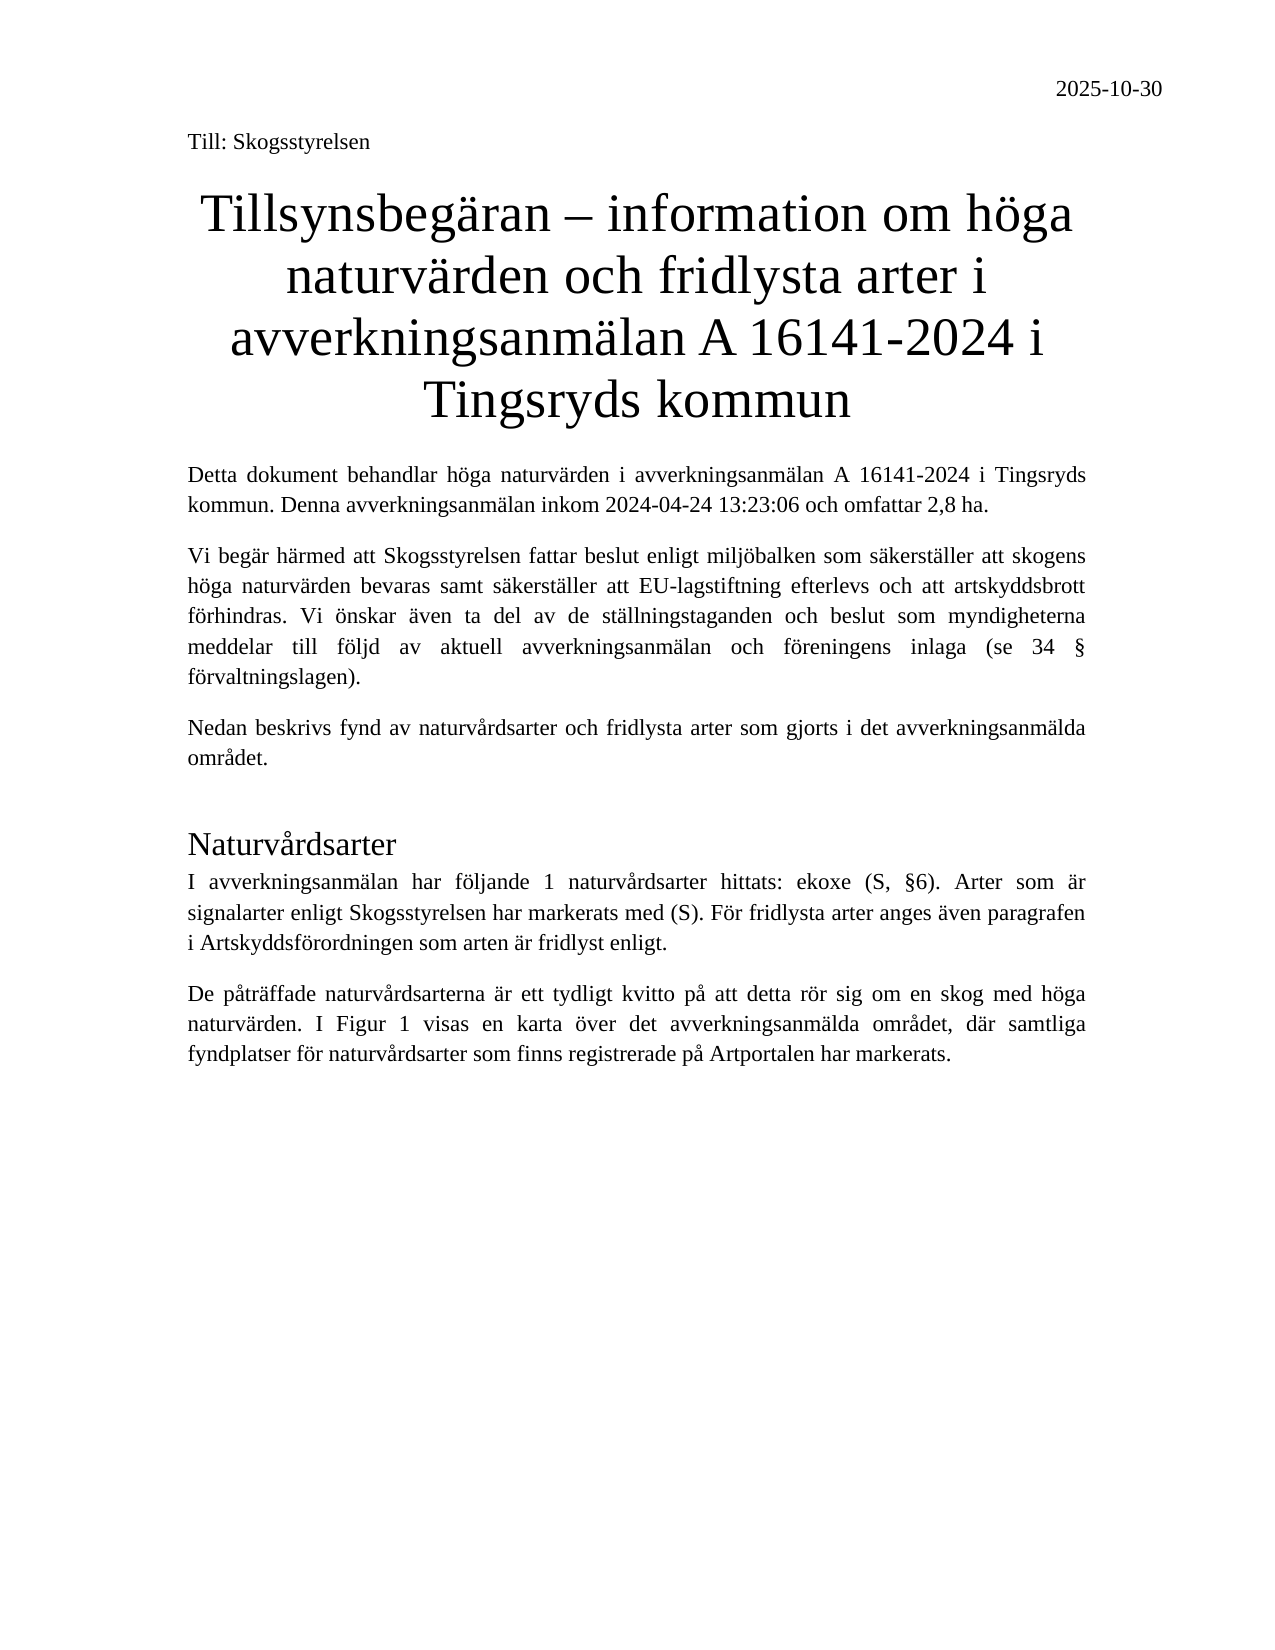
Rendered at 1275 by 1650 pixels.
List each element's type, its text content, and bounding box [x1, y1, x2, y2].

title Tillsynsbegäran – information om höga naturvärden och fridlysta arter i avverkningsanmälan A 16141-2024 i Tingsryds kommun [187, 180, 1087, 429]
subtitle Naturvårdsarter [187, 824, 1087, 863]
text De påträffade naturvårdsarterna är ett tydligt kvitto på att detta rör sig om en skog med höga naturvärden. I Figur 1 visas en karta över det avverkningsanmälda området, där samtliga fyndplatser för naturvårdsarter som finns registrerade på Artportalen har markerats. [187, 980, 1087, 1067]
text Detta dokument behandlar höga naturvärden i avverkningsanmälan A 16141-2024 i Tingsryds kommun. Denna avverkningsanmälan inkom 2024-04-24 13:23:06 och omfattar 2,8 ha. [187, 461, 1087, 517]
text Vi begär härmed att Skogsstyrelsen fattar beslut enligt miljöbalken som säkerställer att skogens höga naturvärden bevaras samt säkerställer att EU-lagstiftning efterlevs och att artskyddsbrott förhindras. Vi önskar även ta del av de ställningstaganden och beslut som myndigheterna meddelar till följd av aktuell avverkningsanmälan och föreningens inlaga (se 34 § förvaltningslagen). [187, 542, 1087, 689]
text Nedan beskrivs fynd av naturvårdsarter och fridlysta arter som gjorts i det avverkningsanmälda området. [187, 714, 1087, 771]
text I avverkningsanmälan har följande 1 naturvårdsarter hittats: ekoxe (S, §6). Arter som är signalarter enligt Skogsstyrelsen har markerats med (S). För fridlysta arter anges även paragrafen i Artskyddsförordningen som arten är fridlyst enligt. [187, 868, 1087, 955]
